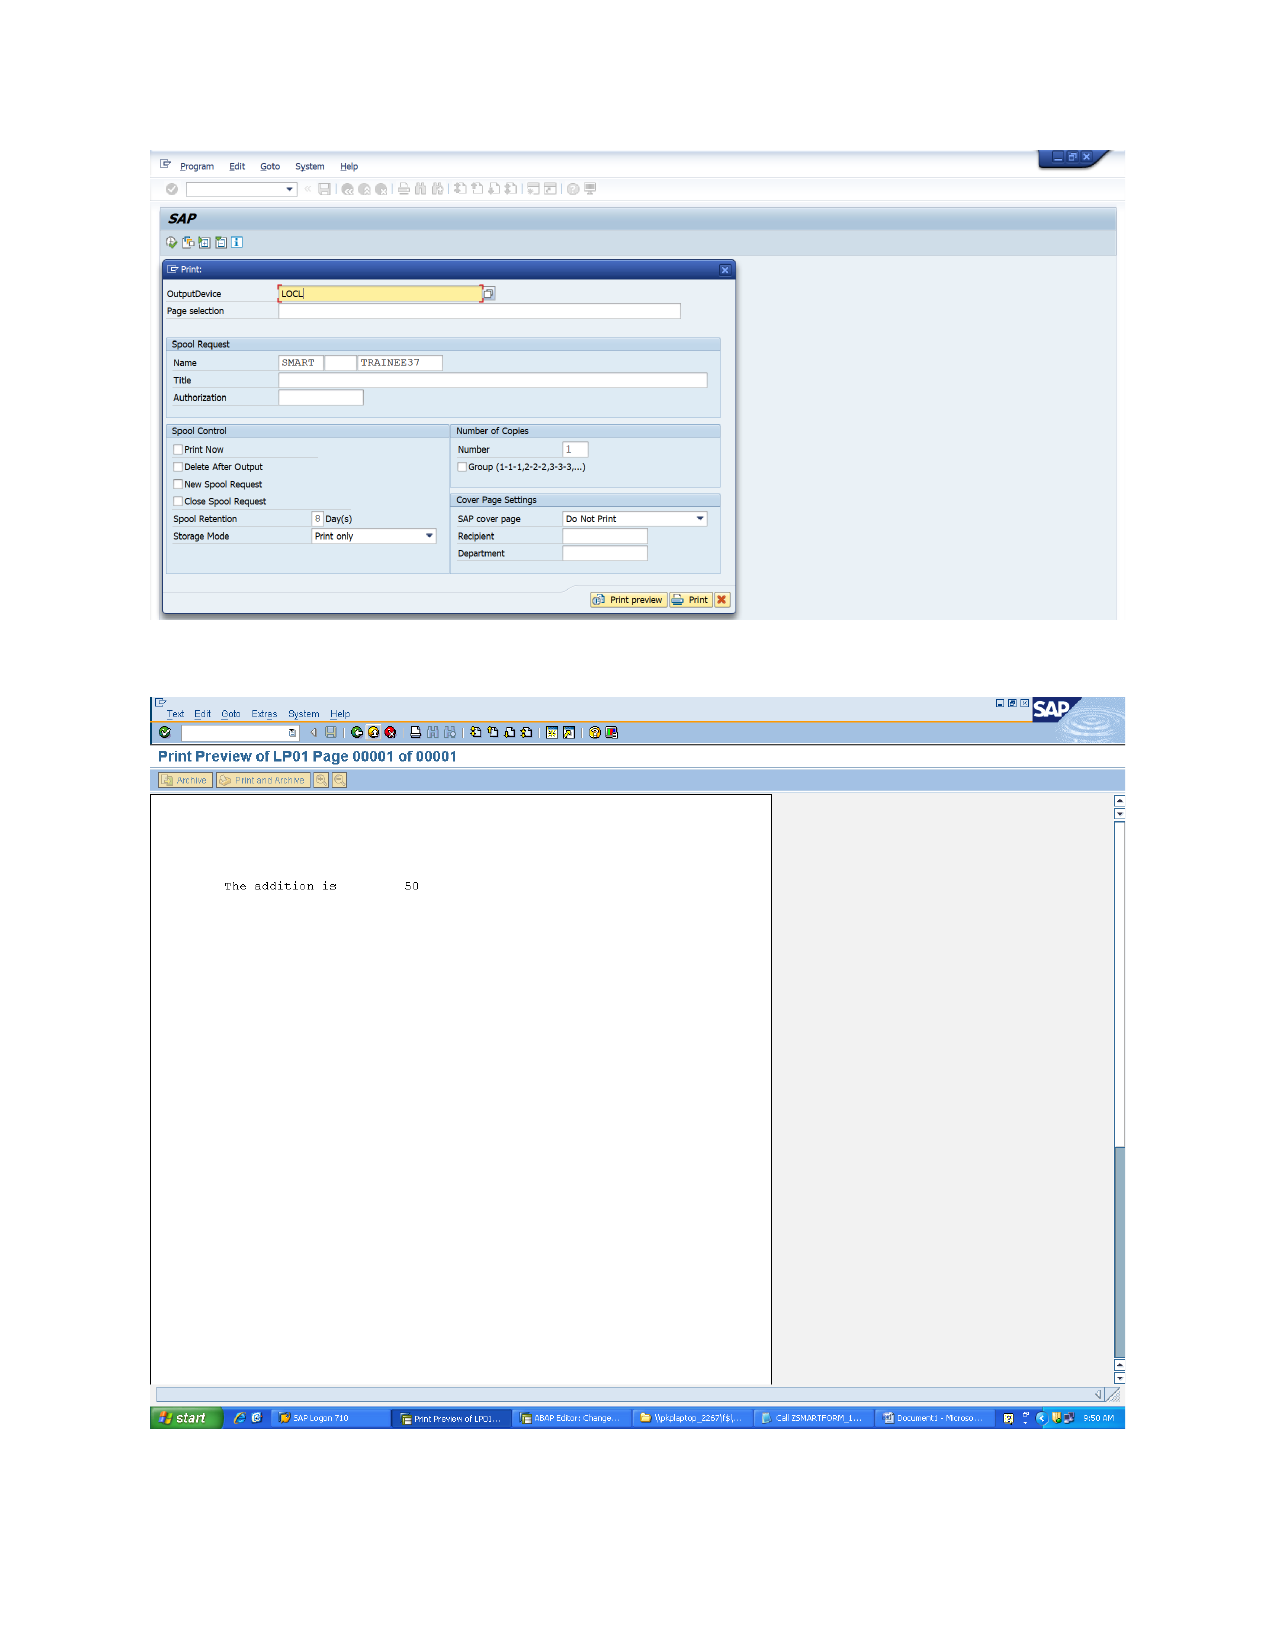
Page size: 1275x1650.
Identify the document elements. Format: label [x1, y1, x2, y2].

picture [150, 150, 1125, 620]
picture [150, 697, 1125, 1429]
